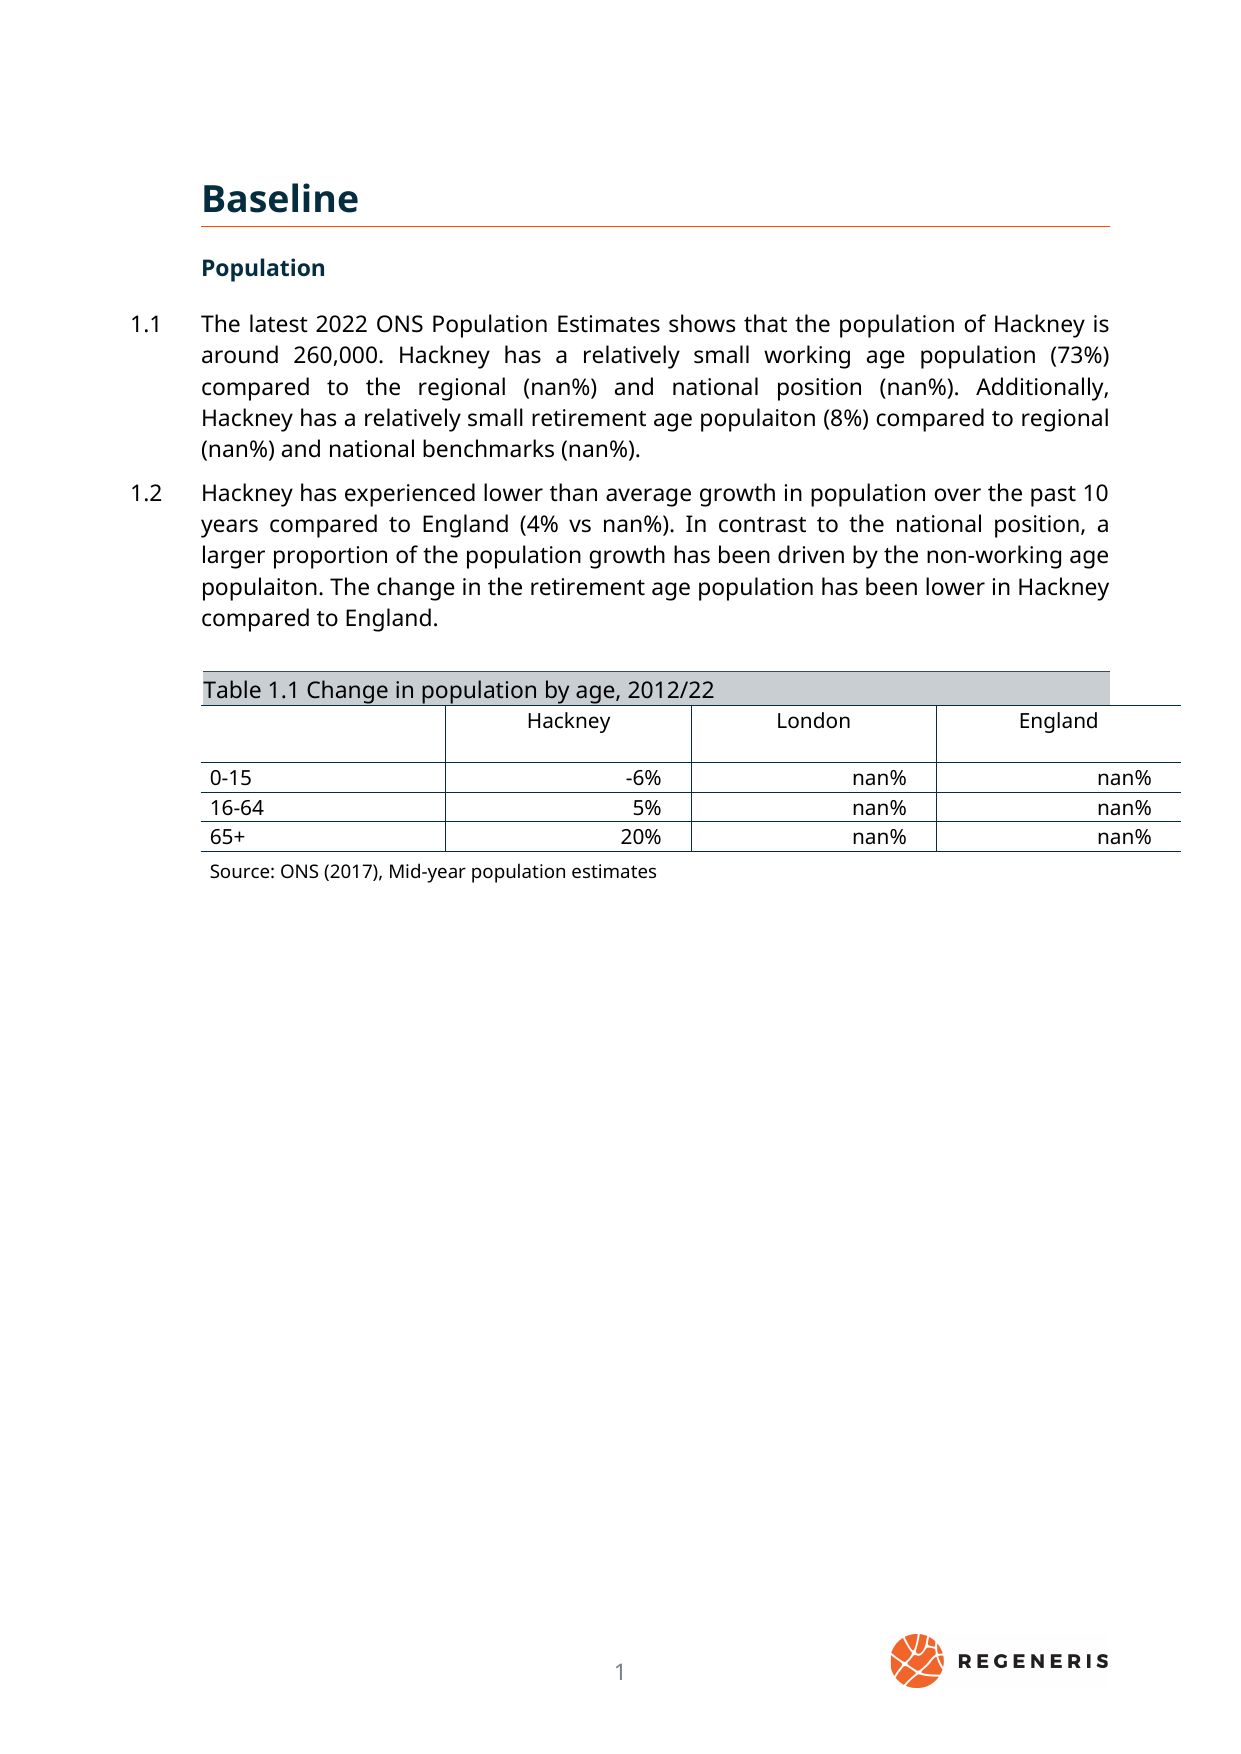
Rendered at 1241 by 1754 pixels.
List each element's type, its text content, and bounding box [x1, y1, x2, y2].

table_cell nan% [937, 793, 1181, 821]
table_header England [937, 706, 1181, 762]
table_cell nan% [692, 793, 936, 821]
subtitle The latest 2022 ONS Population Estimates shows that the population of Hackney is around 260,000. Hackney has a relatively small working age population (73%) compared to the regional (nan%) and national position (nan%). Additionally, Hackney has a relatively small retirement age populaiton (8%) compared to regional (nan%) and national benchmarks (nan%). [130, 308, 1110, 464]
table_header Hackney [446, 706, 691, 762]
table_cell nan% [692, 763, 936, 792]
table_header [201, 706, 445, 762]
picture [890, 1634, 1108, 1688]
table_cell nan% [937, 763, 1181, 792]
table_header London [692, 706, 936, 762]
table_cell nan% [692, 822, 936, 851]
title Change in population by age, 2012/22 [203, 672, 1110, 705]
subtitle Hackney has experienced lower than average growth in population over the past 10 years compared to England (4% vs nan%). In contrast to the national position, a larger proportion of the population growth has been driven by the non-working age populaiton. The change in the retirement age population has been lower in Hackney compared to England. [130, 477, 1110, 633]
table_cell nan% [937, 822, 1181, 851]
table_cell 5% [446, 793, 691, 821]
subtitle Baseline [201, 173, 1110, 226]
table_cell 0-15 [201, 763, 445, 792]
subtitle Population [201, 252, 1110, 283]
text Source: ONS (2017), Mid-year population estimates [209, 858, 1110, 883]
table_cell -6% [446, 763, 691, 792]
table_cell 20% [446, 822, 691, 851]
table_cell 65+ [201, 822, 445, 851]
table_cell 16-64 [201, 793, 445, 821]
